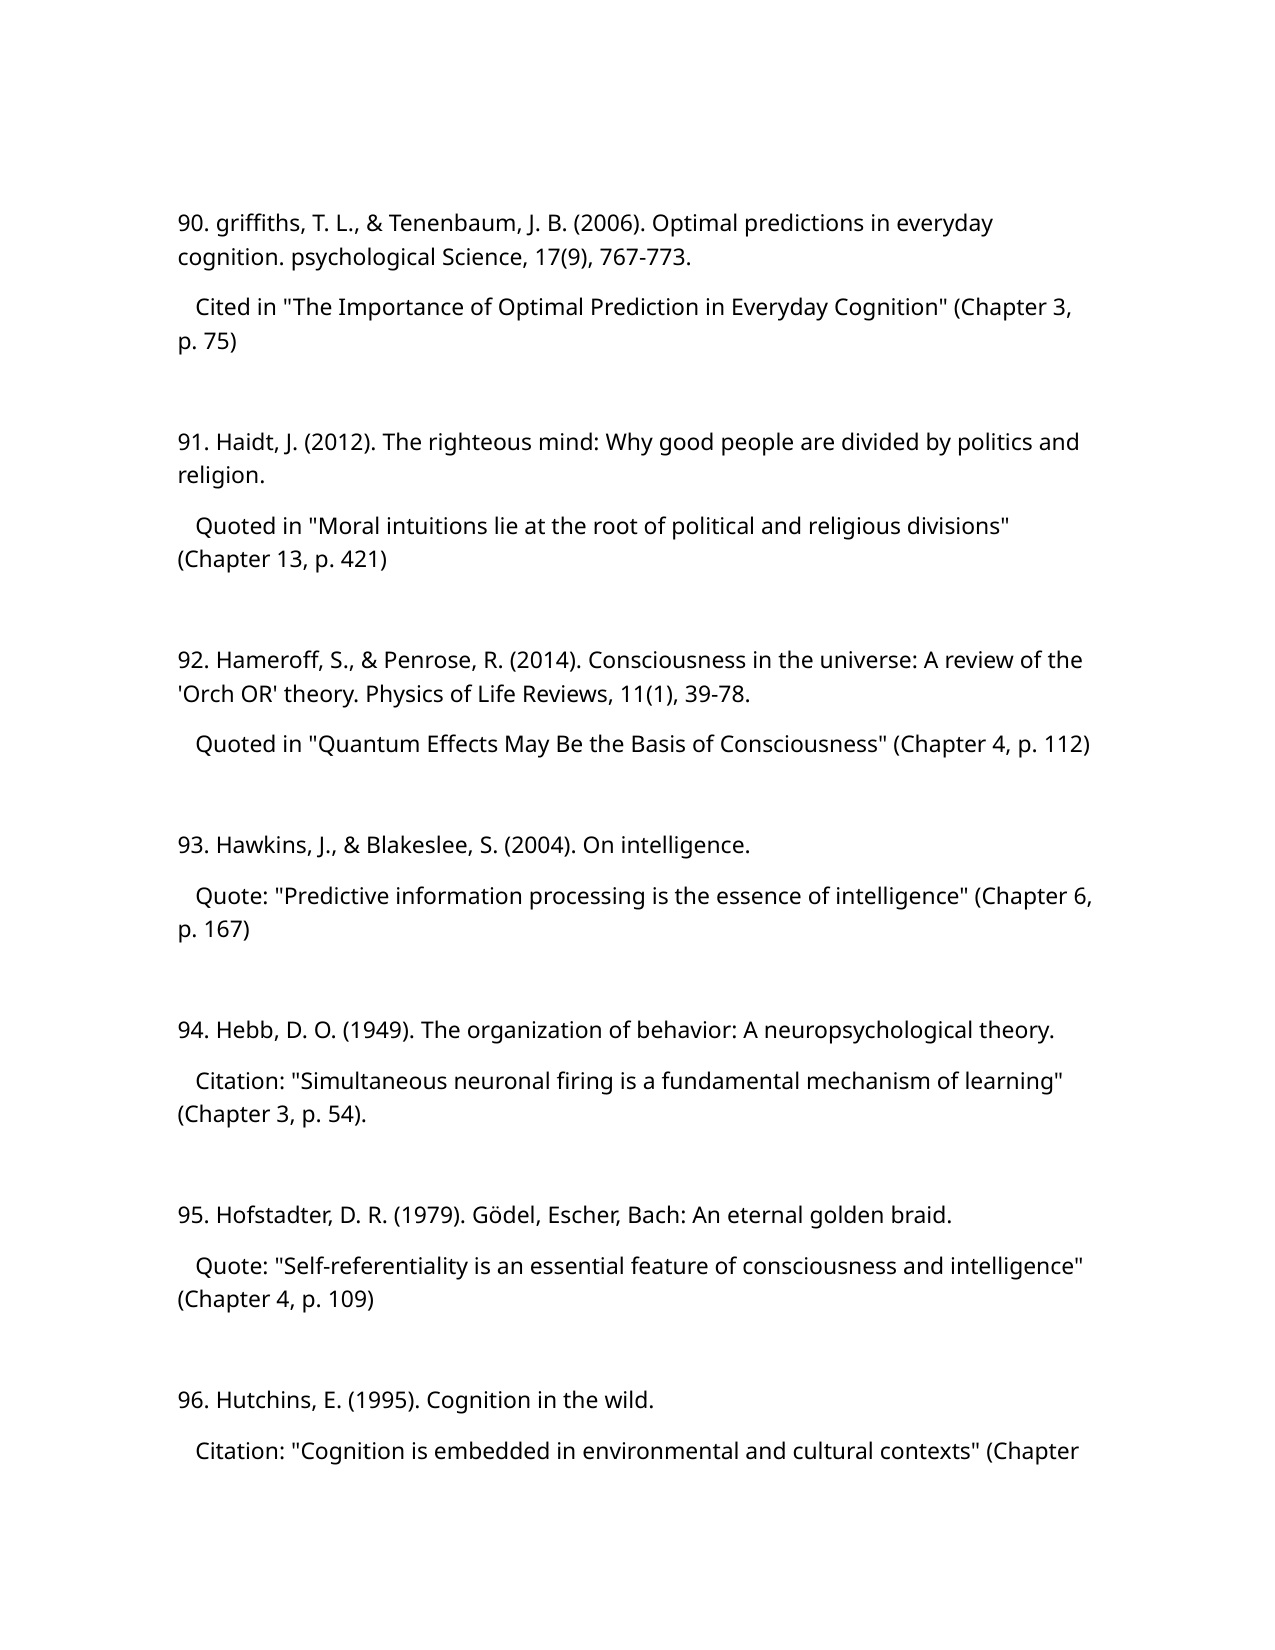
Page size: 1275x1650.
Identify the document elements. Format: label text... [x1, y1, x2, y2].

text Cited in "The Importance of Optimal Prediction in Everyday Cognition" (Chapter 3, p. 75) [177, 291, 1098, 356]
text 92. Hameroff, S., & Penrose, R. (2014). Consciousness in the universe: A review of the 'Orch OR' theory. Physics of Life Reviews, 11(1), 39-78. [177, 644, 1098, 709]
text 90. griffiths, T. L., & Tenenbaum, J. B. (2006). Optimal predictions in everyday cognition. psychological Science, 17(9), 767-773. [177, 207, 1098, 272]
text 94. Hebb, D. O. (1949). The organization of behavior: A neuropsychological theory. [177, 1014, 1098, 1046]
text Quoted in "Moral intuitions lie at the root of political and religious divisions" (Chapter 13, p. 421) [177, 510, 1098, 575]
text Citation: "Simultaneous neuronal firing is a fundamental mechanism of learning" (Chapter 3, p. 54). [177, 1065, 1098, 1130]
text Quoted in "Quantum Effects May Be the Basis of Consciousness" (Chapter 4, p. 112) [177, 728, 1098, 760]
text 96. Hutchins, E. (1995). Cognition in the wild. [177, 1384, 1098, 1416]
text 91. Haidt, J. (2012). The righteous mind: Why good people are divided by politics and religion. [177, 426, 1098, 491]
text Quote: "Predictive information processing is the essence of intelligence" (Chapter 6, p. 167) [177, 880, 1098, 945]
text 93. Hawkins, J., & Blakeslee, S. (2004). On intelligence. [177, 829, 1098, 861]
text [177, 1435, 1098, 1466]
text 95. Hofstadter, D. R. (1979). Gödel, Escher, Bach: An eternal golden braid. [177, 1199, 1098, 1231]
text Quote: "Self-referentiality is an essential feature of consciousness and intelligence" (Chapter 4, p. 109) [177, 1250, 1098, 1315]
